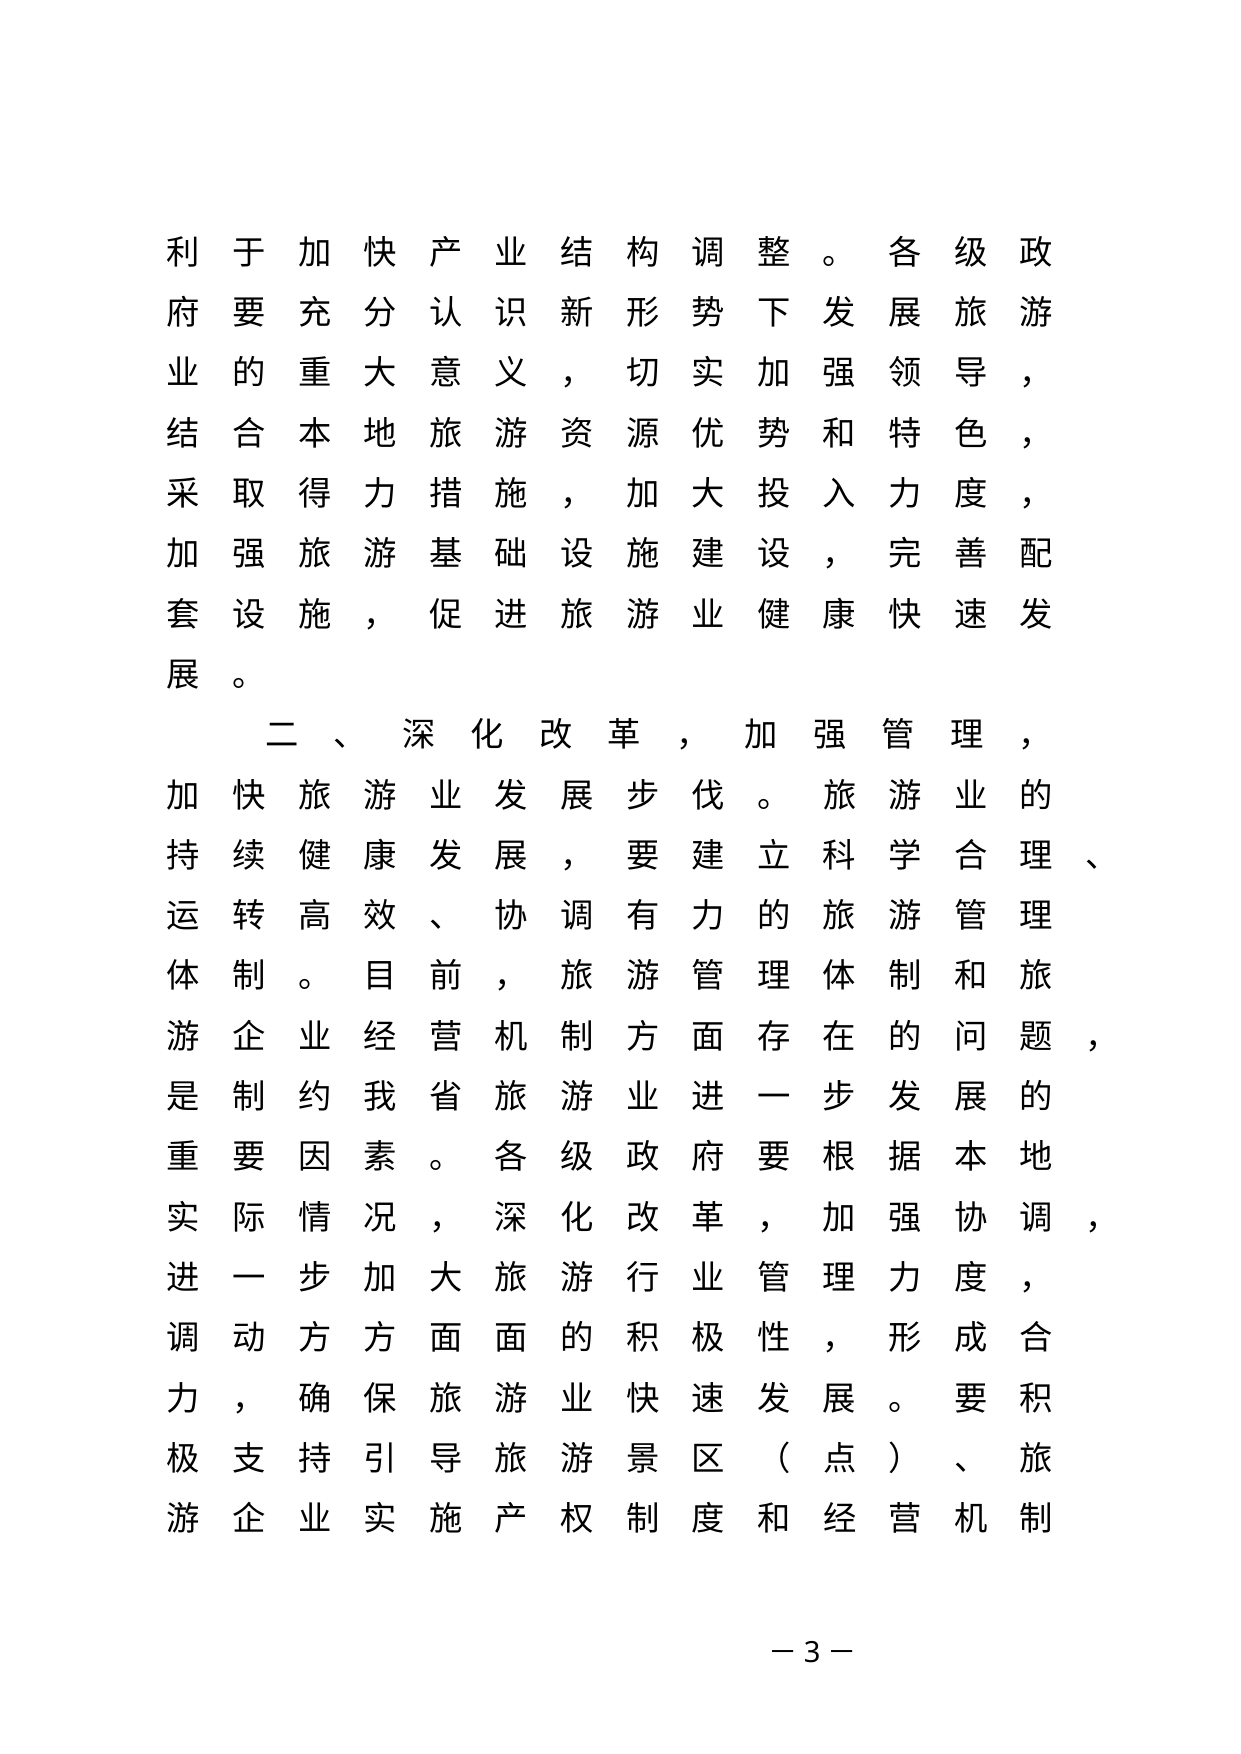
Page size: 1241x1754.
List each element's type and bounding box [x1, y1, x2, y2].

text [167, 219, 1085, 702]
text [167, 702, 1085, 1546]
